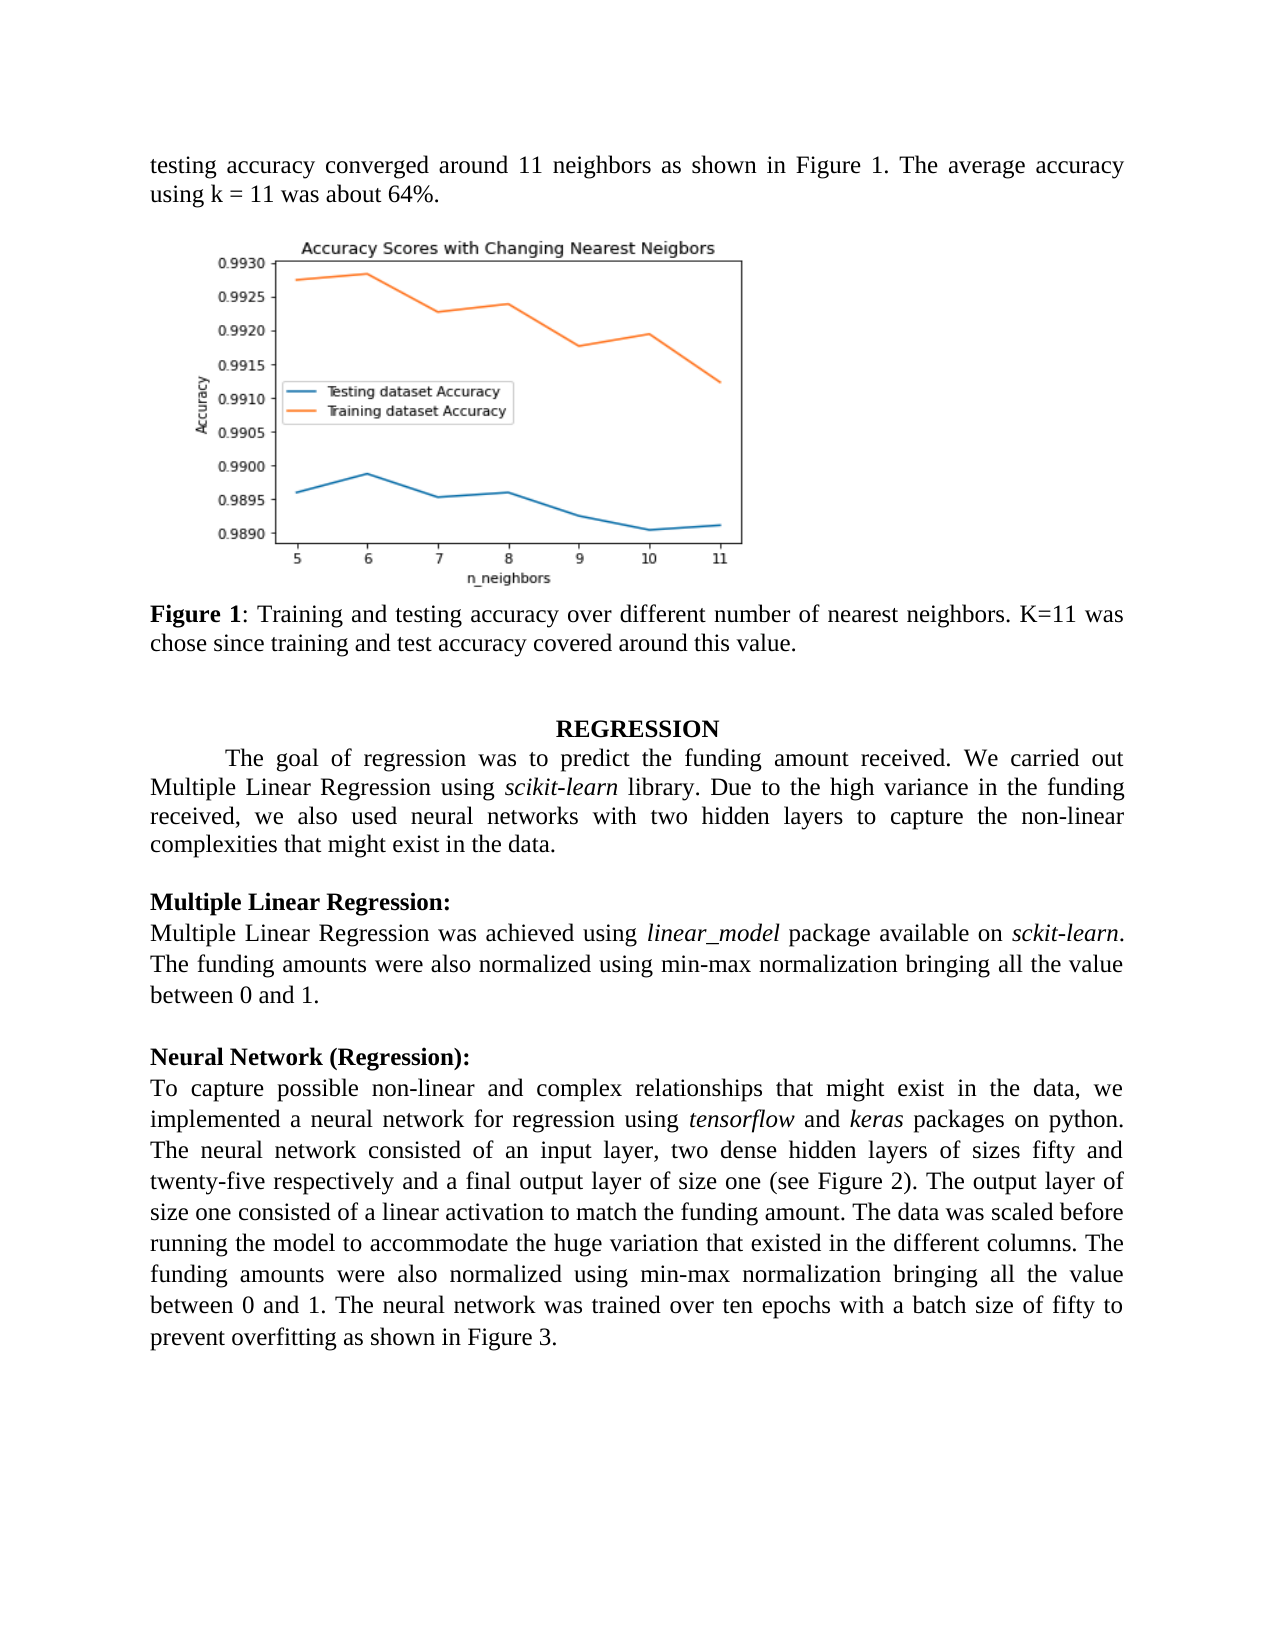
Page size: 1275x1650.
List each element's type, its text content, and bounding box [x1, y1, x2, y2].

text REGRESSION [150, 714, 1125, 743]
picture [150, 236, 833, 600]
text Multiple Linear Regression was achieved using linear_model package available on sckit-learn. The funding amounts were also normalized using min-max normalization bringing all the value between 0 and 1. [150, 918, 1125, 1009]
text To capture possible non-linear and complex relationships that might exist in the data, we implemented a neural network for regression using tensorflow and keras packages on python. The neural network consisted of an input layer, two dense hidden layers of sizes fifty and twenty-five respectively and a final output layer of size one (see Figure 2). The output layer of size one consisted of a linear activation to match the funding amount. The data was scaled before running the model to accommodate the huge variation that existed in the different columns. The funding amounts were also normalized using min-max normalization bringing all the value between 0 and 1. The neural network was trained over ten epochs with a batch size of fifty to prevent overfitting as shown in Figure 3. [150, 1073, 1125, 1350]
text The goal of regression was to predict the funding amount received. We carried out Multiple Linear Regression using scikit-learn library. Due to the high variance in the funding received, we also used neural networks with two hidden layers to capture the non-linear complexities that might exist in the data. [150, 743, 1125, 858]
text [150, 150, 1125, 207]
text Multiple Linear Regression: [150, 887, 1125, 916]
text Figure 1: Training and testing accuracy over different number of nearest neighbors. K=11 was chose since training and test accuracy covered around this value. [150, 599, 1125, 657]
text Neural Network (Regression): [150, 1042, 1125, 1071]
